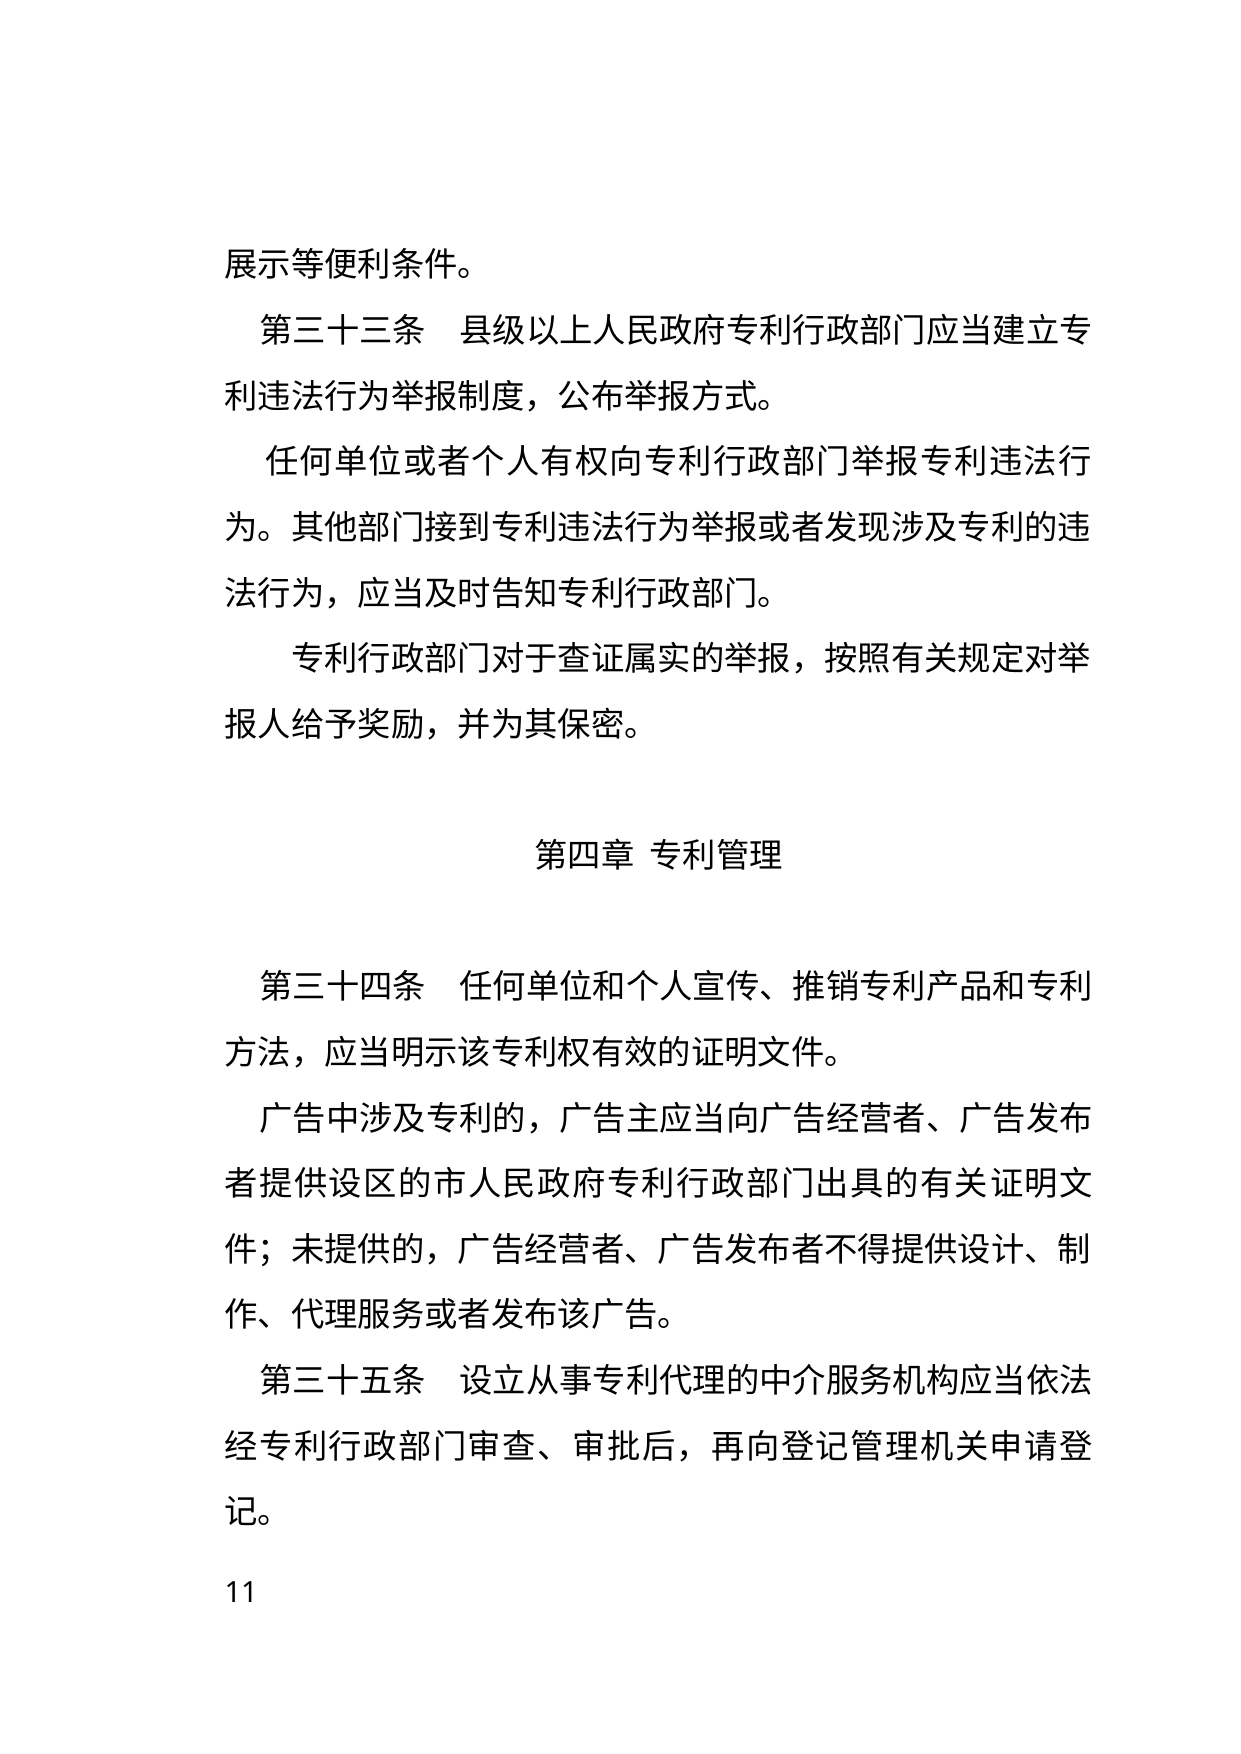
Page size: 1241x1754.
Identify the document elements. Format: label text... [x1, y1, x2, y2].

text 专利行政部门对于查证属实的举报，按照有关规定对举报人给予奖励，并为其保密。 [224, 623, 1093, 754]
text 第三十三条 县级以上人民政府专利行政部门应当建立专利违法行为举报制度，公布举报方式。 [224, 295, 1093, 426]
text 第三十五条 设立从事专利代理的中介服务机构应当依法经专利行政部门审查、审批后，再向登记管理机关申请登记。 [224, 1345, 1093, 1542]
text 第三十四条 任何单位和个人宣传、推销专利产品和专利方法，应当明示该专利权有效的证明文件。 [224, 951, 1093, 1083]
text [224, 229, 1093, 295]
text 任何单位或者个人有权向专利行政部门举报专利违法行为。其他部门接到专利违法行为举报或者发现涉及专利的违法行为，应当及时告知专利行政部门。 [224, 426, 1093, 623]
text 第四章 专利管理 [224, 820, 1093, 886]
text 广告中涉及专利的，广告主应当向广告经营者、广告发布者提供设区的市人民政府专利行政部门出具的有关证明文件；未提供的，广告经营者、广告发布者不得提供设计、制作、代理服务或者发布该广告。 [224, 1083, 1093, 1345]
